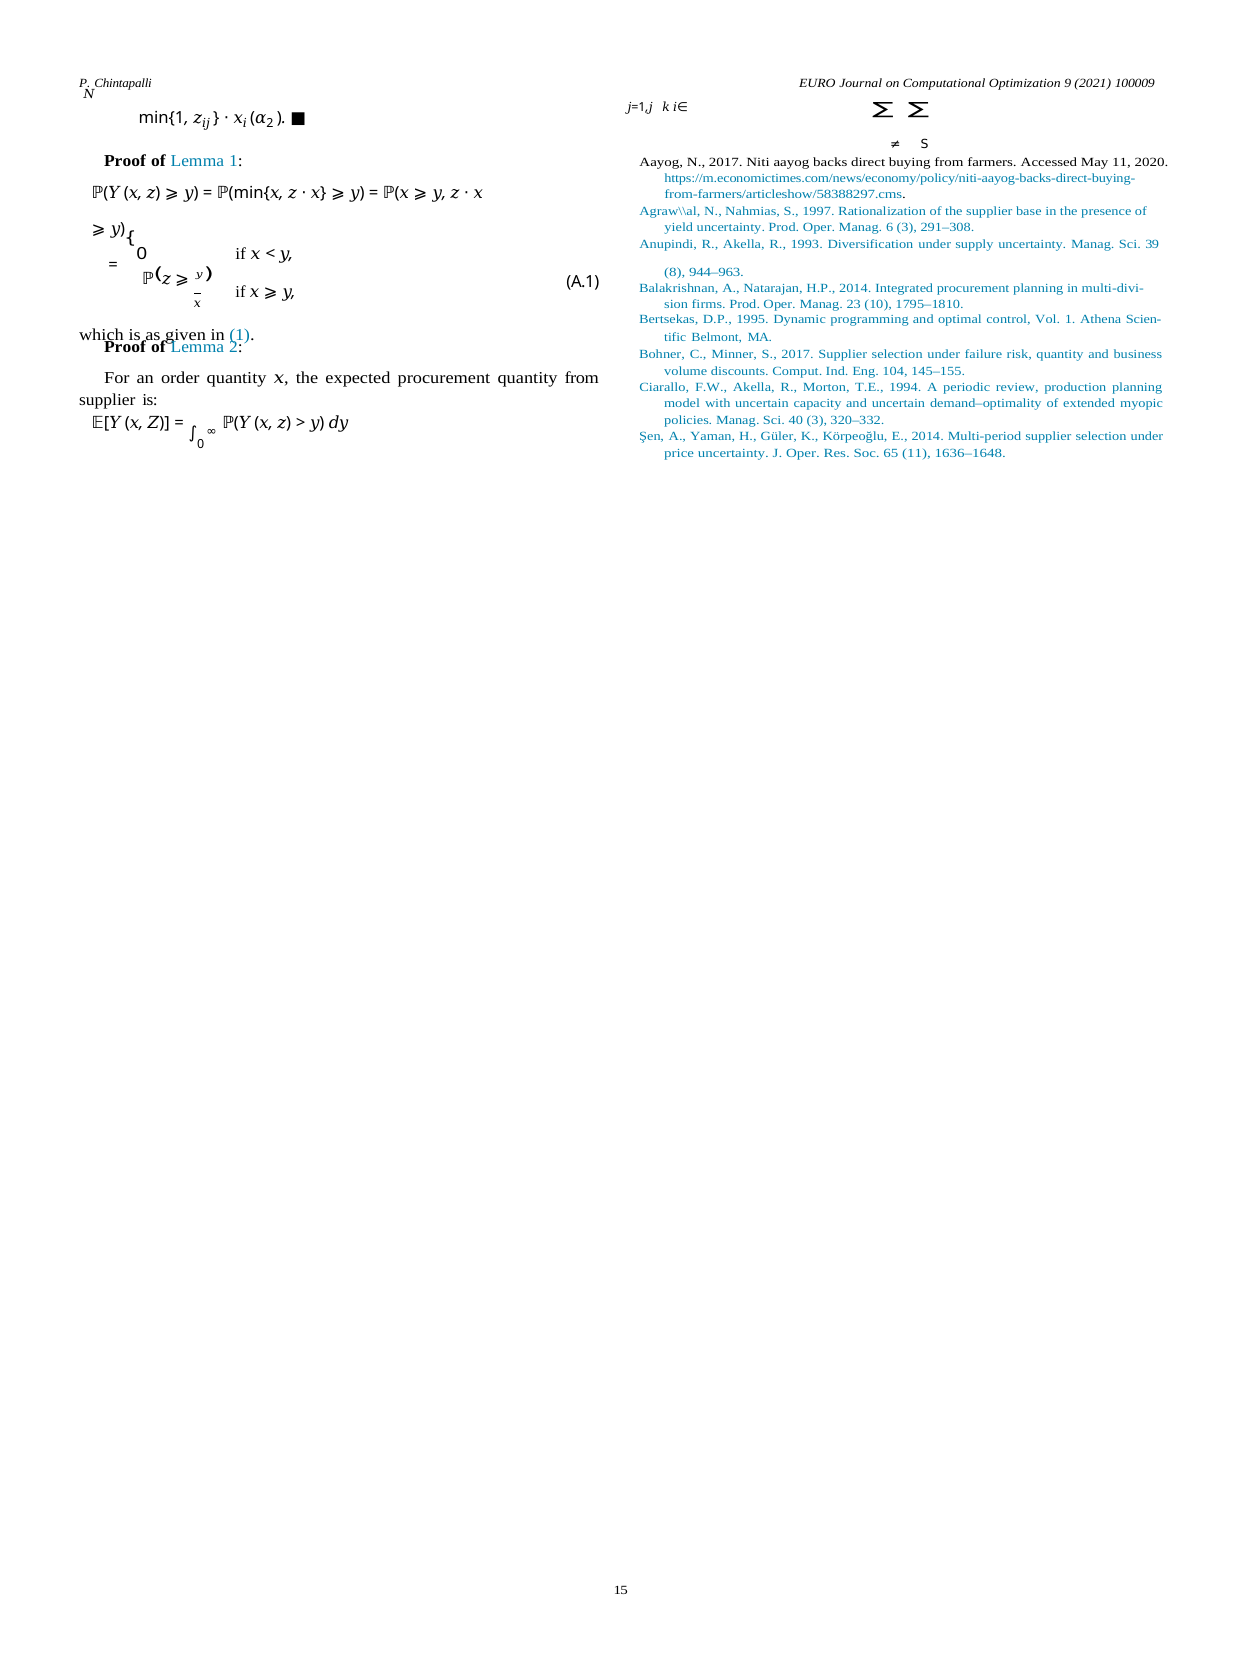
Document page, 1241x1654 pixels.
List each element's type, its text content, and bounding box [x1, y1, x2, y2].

picture [898, 176, 908, 182]
picture [995, 449, 1000, 457]
picture [833, 352, 839, 361]
picture [1019, 173, 1026, 182]
picture [665, 302, 672, 308]
picture [702, 240, 707, 248]
picture [697, 189, 702, 198]
picture [674, 207, 682, 215]
picture [1079, 175, 1087, 182]
text Proof of Lemma 1: [104, 154, 501, 170]
picture [1081, 286, 1091, 292]
picture [934, 173, 940, 182]
picture [664, 369, 671, 375]
picture [818, 415, 822, 427]
picture [975, 242, 982, 251]
picture [1013, 286, 1020, 295]
picture [998, 434, 1005, 440]
text Balakrishnan, A., Natarajan, H.P., 2014. Integrated procurement planning in multi-divi- sion firms. Prod. Oper. Manag. 23 (10), 1795–1810. [639, 281, 1166, 312]
picture [955, 367, 961, 375]
picture [897, 367, 903, 375]
picture [919, 432, 924, 440]
picture [984, 434, 991, 443]
picture [958, 223, 963, 231]
picture [217, 158, 223, 166]
text ℙ(𝑌 (𝑥, 𝑧) ⩾ 𝑦) = ℙ(min{𝑥, 𝑧 ⋅ 𝑥} ⩾ 𝑦) = ℙ(𝑥 ⩾ 𝑦, 𝑧 ⋅ 𝑥 ⩾ 𝑦) [91, 170, 501, 241]
picture [848, 284, 853, 292]
picture [771, 175, 779, 182]
picture [933, 239, 938, 248]
picture [1038, 352, 1043, 361]
picture [1091, 173, 1096, 182]
text if 𝑥 ⩾ 𝑦, [235, 264, 297, 306]
picture [824, 449, 831, 457]
picture [968, 242, 975, 251]
picture [733, 383, 738, 391]
picture [683, 398, 688, 407]
text Anupindi, R., Akella, R., 1993. Diversification under supply uncertainty. Manag. Sci. 39 [639, 237, 1182, 251]
picture [964, 223, 969, 231]
picture [665, 283, 680, 292]
text 𝔼[𝑌 (𝑥, 𝑍)] = ∫0 ℙ(𝑌 (𝑥, 𝑧) > 𝑦) 𝑑𝑦 [91, 410, 607, 452]
picture [655, 349, 661, 358]
picture [750, 176, 760, 182]
picture [1030, 400, 1037, 407]
picture [920, 176, 927, 185]
picture [217, 344, 223, 352]
picture [676, 192, 692, 198]
picture [905, 383, 914, 389]
text = ℙ 𝑧 ⩾ 𝑦 [108, 264, 214, 290]
picture [994, 176, 1007, 185]
text min{1, 𝑧𝑖𝑗 } ⋅ 𝑥𝑖 (𝛼2 ). ■ [138, 101, 438, 129]
picture [1106, 209, 1117, 215]
picture [900, 351, 907, 358]
picture [789, 350, 794, 358]
picture [736, 451, 744, 457]
picture [828, 240, 835, 248]
picture [743, 432, 748, 440]
picture [932, 432, 939, 440]
picture [1021, 349, 1028, 358]
picture [948, 176, 955, 185]
picture [692, 268, 700, 274]
text supplier is: [79, 391, 607, 409]
picture [728, 334, 738, 339]
picture [711, 401, 718, 407]
picture [750, 224, 761, 234]
picture [891, 449, 897, 457]
picture [918, 300, 931, 308]
picture [688, 418, 695, 424]
picture [703, 315, 710, 323]
picture [1044, 385, 1051, 394]
picture [723, 398, 729, 407]
text Ciarallo, F.W., Akella, R., Morton, T.E., 1994. A periodic review, production planning model with uncertain capacity and uncertain demand–optimality of extended myopic policies. Manag. Sci. 40 (3), 320–332. [639, 380, 1164, 427]
picture [1064, 382, 1069, 391]
picture [700, 302, 715, 308]
picture [664, 173, 670, 182]
picture [1142, 206, 1147, 215]
picture [712, 192, 719, 198]
picture [1145, 401, 1151, 410]
picture [803, 350, 809, 358]
picture [1064, 351, 1071, 358]
picture [664, 451, 677, 460]
picture [868, 383, 875, 391]
picture [1105, 176, 1115, 185]
picture [774, 302, 786, 311]
picture [745, 315, 756, 320]
picture [188, 344, 194, 352]
picture [783, 317, 791, 326]
picture [202, 344, 208, 352]
picture [1134, 317, 1142, 323]
picture [846, 190, 851, 198]
picture [648, 434, 659, 440]
picture [969, 175, 976, 182]
picture [938, 401, 953, 407]
picture [903, 300, 909, 308]
subtitle (A.1) [566, 270, 602, 292]
picture [1072, 351, 1079, 358]
picture [1094, 314, 1100, 323]
picture [943, 385, 950, 394]
picture [830, 317, 837, 326]
picture [1112, 385, 1119, 394]
picture [939, 300, 945, 308]
picture [689, 369, 699, 375]
picture [813, 225, 820, 234]
picture [640, 383, 651, 391]
picture [986, 209, 993, 218]
picture [868, 190, 874, 198]
picture [942, 349, 947, 358]
picture [945, 317, 952, 326]
text Aayog, N., 2017. Niti aayog backs direct buying from farmers. Accessed May 11, 2020. https://m.economictimes.com/news/economy/policy/niti-aayog-backs-direct-buying- from-farmers/articleshow/58388297.cms. [639, 154, 1170, 202]
text 𝑗=1,𝑗 𝑘 𝑖∈ [627, 89, 856, 116]
picture [670, 268, 676, 276]
picture [1055, 242, 1062, 251]
picture [671, 352, 681, 358]
picture [824, 207, 830, 215]
picture [952, 316, 959, 323]
picture [676, 267, 680, 279]
picture [1008, 176, 1014, 185]
text For an order quantity 𝑥, the expected procurement quantity from [104, 353, 607, 391]
text Şen, A., Yaman, H., Güler, K., Körpeoğlu, E., 2014. Multi-period supplier selection under price uncertainty. J. Oper. Res. Soc. 65 (11), 1636–1648. [639, 429, 1164, 460]
picture [723, 240, 728, 248]
picture [1064, 401, 1076, 407]
picture [936, 206, 941, 215]
picture [1146, 244, 1156, 248]
picture [783, 434, 793, 440]
picture [980, 449, 986, 457]
picture [960, 317, 970, 323]
picture [664, 418, 671, 427]
picture [1081, 209, 1088, 218]
picture [861, 242, 868, 248]
picture [1129, 352, 1136, 358]
picture [890, 367, 895, 375]
picture [702, 176, 712, 182]
text 𝑥 [67, 290, 202, 312]
picture [757, 400, 771, 407]
picture [1038, 434, 1045, 443]
text {0 if 𝑥 < 𝑦, [124, 241, 501, 264]
picture [1128, 286, 1138, 292]
picture [953, 300, 958, 308]
picture [927, 314, 932, 323]
text tific Belmont, MA. [664, 330, 1182, 344]
picture [1007, 385, 1017, 391]
picture [796, 416, 801, 424]
picture [845, 416, 850, 424]
picture [1153, 434, 1163, 440]
picture [948, 367, 954, 375]
picture [724, 224, 732, 231]
picture [743, 382, 750, 391]
picture [188, 158, 194, 166]
picture [789, 222, 794, 231]
picture [800, 369, 807, 378]
picture [1045, 434, 1052, 443]
text Bohner, C., Minner, S., 2017. Supplier selection under failure risk, quantity and business volume discounts. Comput. Ind. Eng. 104, 145–155. [639, 347, 1164, 378]
picture [892, 432, 899, 440]
picture [726, 268, 732, 276]
picture [1104, 433, 1111, 440]
picture [971, 433, 978, 440]
picture [1102, 349, 1107, 358]
text (8), 944–963. [664, 264, 1182, 279]
picture [202, 158, 208, 166]
text which is as given in (1). [79, 326, 607, 344]
picture [989, 401, 995, 410]
picture [787, 189, 793, 198]
picture [737, 190, 745, 198]
text Agraw\\al, N., Nahmias, S., 1997. Rationalization of the supplier base in the presence of yield uncertainty. Prod. Oper. Manag. 6 (3), 291–308. [639, 204, 1170, 234]
picture [1113, 349, 1119, 358]
picture [1104, 242, 1110, 251]
picture [664, 242, 671, 251]
picture [717, 315, 722, 323]
picture [806, 401, 813, 410]
